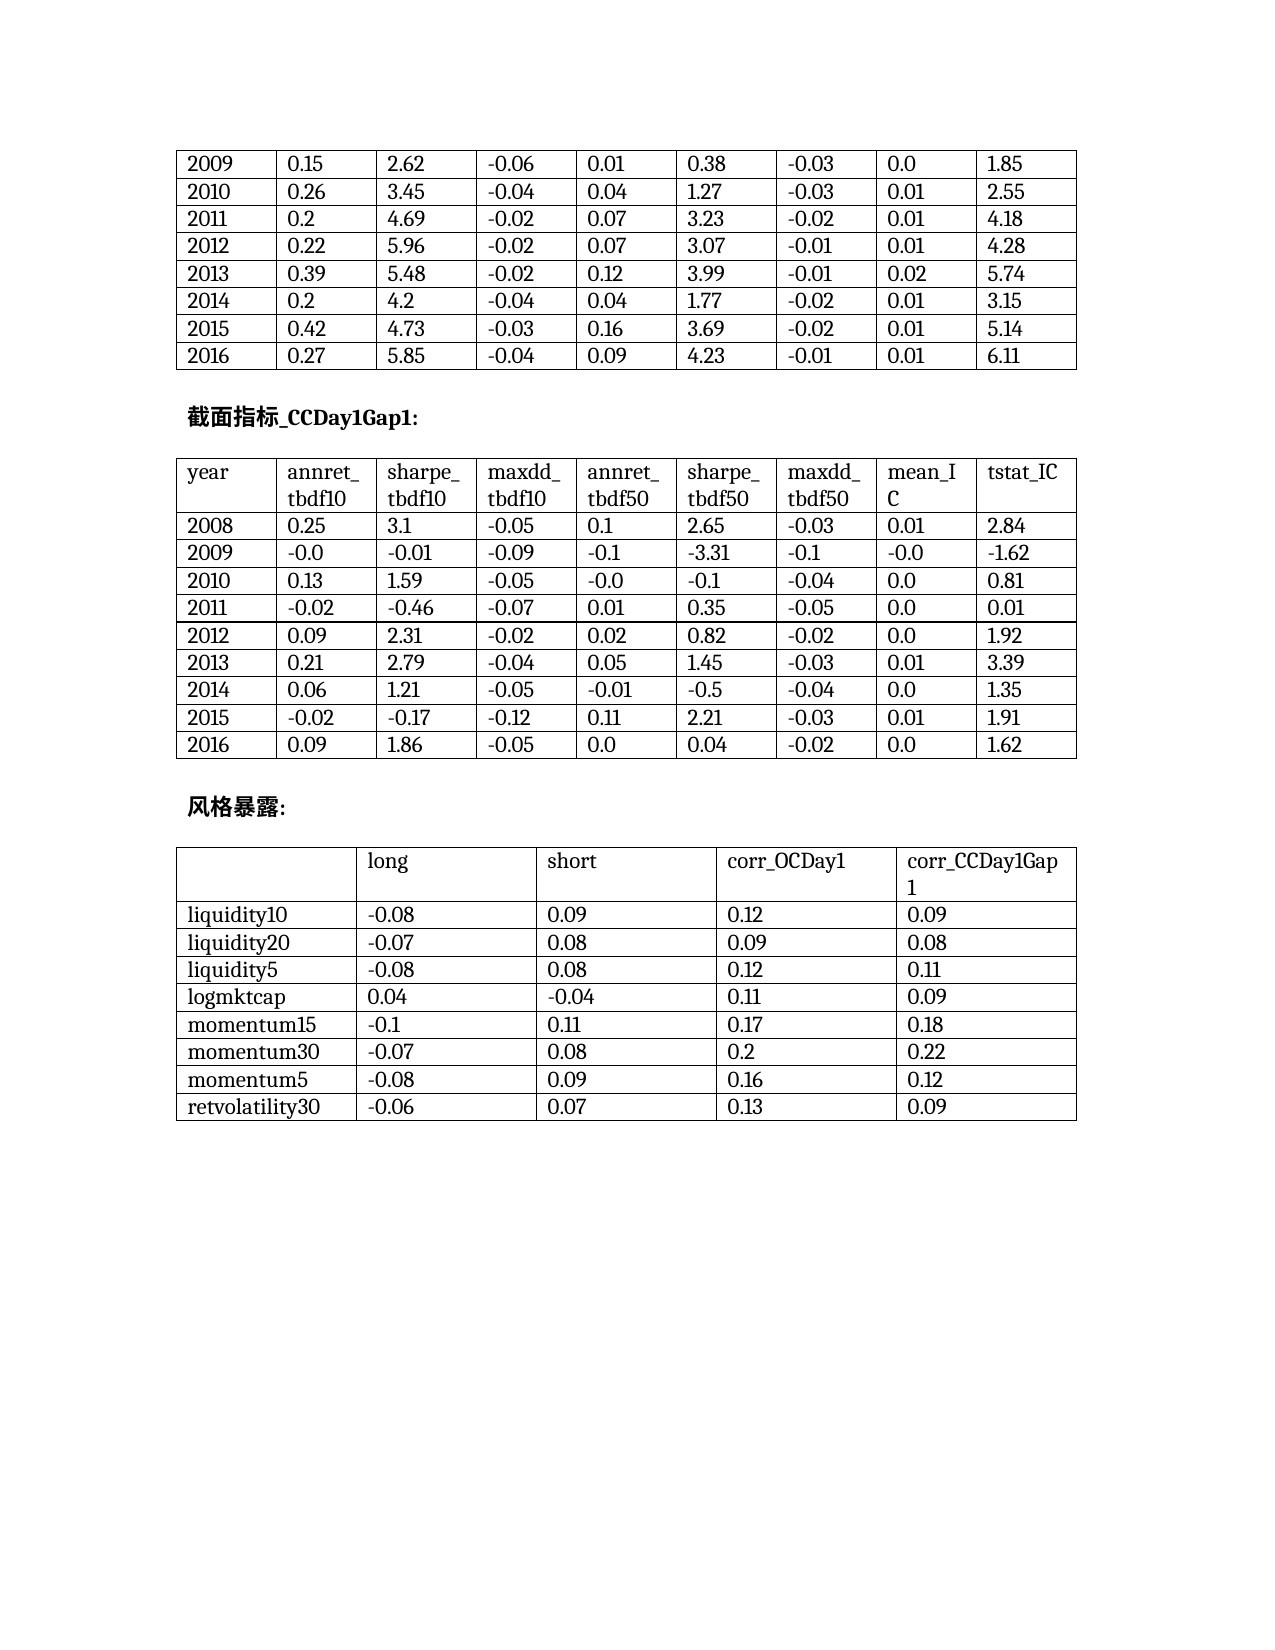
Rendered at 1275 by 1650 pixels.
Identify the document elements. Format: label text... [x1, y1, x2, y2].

table_cell 0.07 [537, 1094, 716, 1120]
table_cell 0.2 [277, 206, 376, 232]
table_cell -0.01 [577, 677, 676, 703]
table_cell 1.45 [677, 650, 776, 676]
table_cell 0.81 [977, 568, 1076, 594]
table_cell 0.05 [577, 650, 676, 676]
table_cell -0.07 [477, 595, 576, 621]
table_cell 1.92 [977, 623, 1076, 649]
table_cell 0.21 [277, 650, 376, 676]
table_cell -0.06 [357, 1094, 536, 1120]
table_cell 0.0 [577, 732, 676, 758]
table_cell 2013 [177, 261, 276, 287]
table_cell 0.13 [717, 1094, 896, 1120]
table_cell -0.04 [777, 677, 876, 703]
table_cell 0.09 [577, 343, 676, 369]
table_cell 2016 [177, 732, 276, 758]
table_cell 4.2 [377, 288, 476, 314]
table_cell 2009 [177, 151, 276, 177]
table_header long [357, 848, 536, 901]
table_cell 0.39 [277, 261, 376, 287]
table_cell -0.04 [537, 984, 716, 1011]
table_cell -0.03 [777, 650, 876, 676]
table_cell 0.27 [277, 343, 376, 369]
table_cell 2009 [177, 540, 276, 567]
table_cell 3.23 [677, 206, 776, 232]
table_header corr_CCDay1Gap1 [897, 848, 1076, 901]
table_cell -0.03 [777, 151, 876, 177]
table_cell -0.06 [477, 151, 576, 177]
table_cell -0.02 [777, 732, 876, 758]
table_cell liquidity5 [177, 957, 356, 983]
table_cell -0.05 [477, 513, 576, 539]
table_cell -0.07 [357, 1039, 536, 1065]
table_cell 0.01 [877, 179, 976, 205]
table_cell -0.04 [477, 179, 576, 205]
table_cell 1.62 [977, 732, 1076, 758]
table_cell 0.11 [717, 984, 896, 1011]
table_cell 2013 [177, 650, 276, 676]
table_cell -0.04 [777, 568, 876, 594]
table_cell 3.15 [977, 288, 1076, 314]
table_cell 0.2 [717, 1039, 896, 1065]
table_cell -0.05 [477, 732, 576, 758]
table_cell 4.69 [377, 206, 476, 232]
table_cell -0.08 [357, 1066, 536, 1093]
table_cell 0.09 [537, 1066, 716, 1093]
table_cell 1.77 [677, 288, 776, 314]
table_header sharpe_tbdf10 [377, 459, 476, 512]
table_cell -0.02 [477, 233, 576, 259]
table_cell -0.04 [477, 288, 576, 314]
table_cell -0.03 [777, 705, 876, 731]
table_cell -0.02 [477, 206, 576, 232]
table_cell 2015 [177, 315, 276, 342]
table_cell liquidity20 [177, 929, 356, 956]
table_cell 2012 [177, 233, 276, 259]
table_cell 1.91 [977, 705, 1076, 731]
table_cell 1.35 [977, 677, 1076, 703]
table_cell -0.05 [777, 595, 876, 621]
table_cell -0.05 [477, 568, 576, 594]
table_cell -0.02 [777, 288, 876, 314]
table_cell 0.22 [277, 233, 376, 259]
table_cell retvolatility30 [177, 1094, 356, 1120]
table_header maxdd_tbdf50 [777, 459, 876, 512]
table_cell 0.04 [577, 288, 676, 314]
table_cell -0.03 [477, 315, 576, 342]
table_cell 2011 [177, 595, 276, 621]
table_cell -0.07 [357, 929, 536, 956]
table_cell liquidity10 [177, 902, 356, 928]
table_cell 0.0 [877, 732, 976, 758]
table_cell 3.69 [677, 315, 776, 342]
table_cell 0.04 [577, 179, 676, 205]
table_cell 0.1 [577, 513, 676, 539]
table_cell -0.0 [277, 540, 376, 567]
table_cell -0.01 [777, 261, 876, 287]
table_cell 0.07 [577, 206, 676, 232]
table_cell 0.38 [677, 151, 776, 177]
table_header mean_IC [877, 459, 976, 512]
table_cell 3.07 [677, 233, 776, 259]
table_cell 0.08 [537, 1039, 716, 1065]
table_cell -0.0 [877, 540, 976, 567]
table_cell 0.2 [277, 288, 376, 314]
table_cell -1.62 [977, 540, 1076, 567]
table_cell -0.08 [357, 957, 536, 983]
table_header year [177, 459, 276, 512]
table_cell momentum30 [177, 1039, 356, 1065]
table_cell 0.01 [877, 343, 976, 369]
table_cell 0.09 [897, 902, 1076, 928]
table_cell 0.11 [897, 957, 1076, 983]
table_cell 1.27 [677, 179, 776, 205]
table_header annret_tbdf50 [577, 459, 676, 512]
table_cell 2.65 [677, 513, 776, 539]
table_cell 0.09 [897, 984, 1076, 1011]
table_cell 2.55 [977, 179, 1076, 205]
table_cell 1.86 [377, 732, 476, 758]
table_cell 5.14 [977, 315, 1076, 342]
table_cell -0.01 [777, 343, 876, 369]
table_cell -0.05 [477, 677, 576, 703]
table_cell 0.82 [677, 623, 776, 649]
table_cell 3.39 [977, 650, 1076, 676]
table_cell -0.0 [577, 568, 676, 594]
table_cell 0.08 [897, 929, 1076, 956]
table_cell 2016 [177, 343, 276, 369]
table_cell 0.16 [577, 315, 676, 342]
table_cell 0.02 [877, 261, 976, 287]
table_cell -0.17 [377, 705, 476, 731]
table_cell 0.13 [277, 568, 376, 594]
table_cell 0.25 [277, 513, 376, 539]
table_cell -0.02 [277, 705, 376, 731]
table_cell 2.62 [377, 151, 476, 177]
table_cell 0.01 [877, 705, 976, 731]
table_header maxdd_tbdf10 [477, 459, 576, 512]
table_header annret_tbdf10 [277, 459, 376, 512]
table_cell 2010 [177, 179, 276, 205]
table_cell 2012 [177, 623, 276, 649]
table_cell -0.03 [777, 513, 876, 539]
table_cell 0.22 [897, 1039, 1076, 1065]
table_cell 0.0 [877, 677, 976, 703]
table_cell 4.28 [977, 233, 1076, 259]
table_cell -0.01 [777, 233, 876, 259]
table_cell -0.04 [477, 650, 576, 676]
table_cell 0.01 [877, 513, 976, 539]
table_header tstat_IC [977, 459, 1076, 512]
table_cell 0.11 [577, 705, 676, 731]
table_cell 3.99 [677, 261, 776, 287]
table_cell 0.01 [577, 595, 676, 621]
table_cell 0.17 [717, 1012, 896, 1038]
table_cell 0.08 [537, 929, 716, 956]
table_cell 0.18 [897, 1012, 1076, 1038]
table_cell 0.0 [877, 623, 976, 649]
text 风格暴露: [187, 759, 1087, 822]
table_cell 3.1 [377, 513, 476, 539]
table_cell 0.01 [877, 315, 976, 342]
table_cell 0.01 [877, 206, 976, 232]
table_cell 0.09 [897, 1094, 1076, 1120]
table_cell 0.12 [897, 1066, 1076, 1093]
table_cell 0.09 [277, 623, 376, 649]
table_cell -0.1 [577, 540, 676, 567]
table_cell 5.85 [377, 343, 476, 369]
table_cell 2.21 [677, 705, 776, 731]
table_cell 0.06 [277, 677, 376, 703]
table_cell 1.59 [377, 568, 476, 594]
table_cell -0.02 [477, 623, 576, 649]
table_cell 3.45 [377, 179, 476, 205]
table_cell -0.46 [377, 595, 476, 621]
table_cell -0.03 [777, 179, 876, 205]
table_cell 0.0 [877, 568, 976, 594]
table_header short [537, 848, 716, 901]
table_cell 0.15 [277, 151, 376, 177]
table_cell 5.96 [377, 233, 476, 259]
table_header sharpe_tbdf50 [677, 459, 776, 512]
table_cell 0.12 [717, 957, 896, 983]
table_cell 6.11 [977, 343, 1076, 369]
table_cell 2011 [177, 206, 276, 232]
table_cell 0.04 [357, 984, 536, 1011]
table_cell -3.31 [677, 540, 776, 567]
table_cell 0.09 [717, 929, 896, 956]
table_cell 5.48 [377, 261, 476, 287]
table_cell 0.42 [277, 315, 376, 342]
table_cell 2010 [177, 568, 276, 594]
table_cell -0.04 [477, 343, 576, 369]
table_cell 0.02 [577, 623, 676, 649]
table_cell -0.12 [477, 705, 576, 731]
table_cell 0.01 [877, 233, 976, 259]
table_cell 0.09 [277, 732, 376, 758]
table_cell 0.01 [977, 595, 1076, 621]
table_cell 0.01 [577, 151, 676, 177]
table_cell 2.31 [377, 623, 476, 649]
text 截面指标_CCDay1Gap1: [187, 370, 1087, 432]
table_cell 1.85 [977, 151, 1076, 177]
table_cell -0.1 [357, 1012, 536, 1038]
table_cell 2008 [177, 513, 276, 539]
table_cell -0.02 [477, 261, 576, 287]
table_cell 0.26 [277, 179, 376, 205]
table_cell 0.35 [677, 595, 776, 621]
table_cell -0.01 [377, 540, 476, 567]
table_cell 0.0 [877, 151, 976, 177]
table_cell -0.02 [777, 206, 876, 232]
table_header corr_OCDay1 [717, 848, 896, 901]
table_cell -0.02 [277, 595, 376, 621]
table_cell 0.0 [877, 595, 976, 621]
table_cell 0.12 [717, 902, 896, 928]
table_cell -0.1 [677, 568, 776, 594]
table_cell logmktcap [177, 984, 356, 1011]
table_cell -0.5 [677, 677, 776, 703]
table_cell -0.02 [777, 315, 876, 342]
table_cell -0.1 [777, 540, 876, 567]
table_cell 5.74 [977, 261, 1076, 287]
table_cell -0.08 [357, 902, 536, 928]
table_cell 2014 [177, 677, 276, 703]
table_cell 2.79 [377, 650, 476, 676]
table_cell -0.09 [477, 540, 576, 567]
table_cell 2014 [177, 288, 276, 314]
table_cell 0.11 [537, 1012, 716, 1038]
table_cell 2015 [177, 705, 276, 731]
table_cell 0.16 [717, 1066, 896, 1093]
table_cell 0.01 [877, 650, 976, 676]
table_cell 0.09 [537, 902, 716, 928]
table_cell -0.02 [777, 623, 876, 649]
table_cell 0.01 [877, 288, 976, 314]
table_cell 4.73 [377, 315, 476, 342]
table_cell 4.18 [977, 206, 1076, 232]
table_cell momentum15 [177, 1012, 356, 1038]
table_cell 1.21 [377, 677, 476, 703]
table_cell 0.07 [577, 233, 676, 259]
table_cell 0.08 [537, 957, 716, 983]
table_header [177, 848, 356, 901]
table_cell 2.84 [977, 513, 1076, 539]
table_cell 0.12 [577, 261, 676, 287]
table_cell 4.23 [677, 343, 776, 369]
table_cell 0.04 [677, 732, 776, 758]
table_cell momentum5 [177, 1066, 356, 1093]
